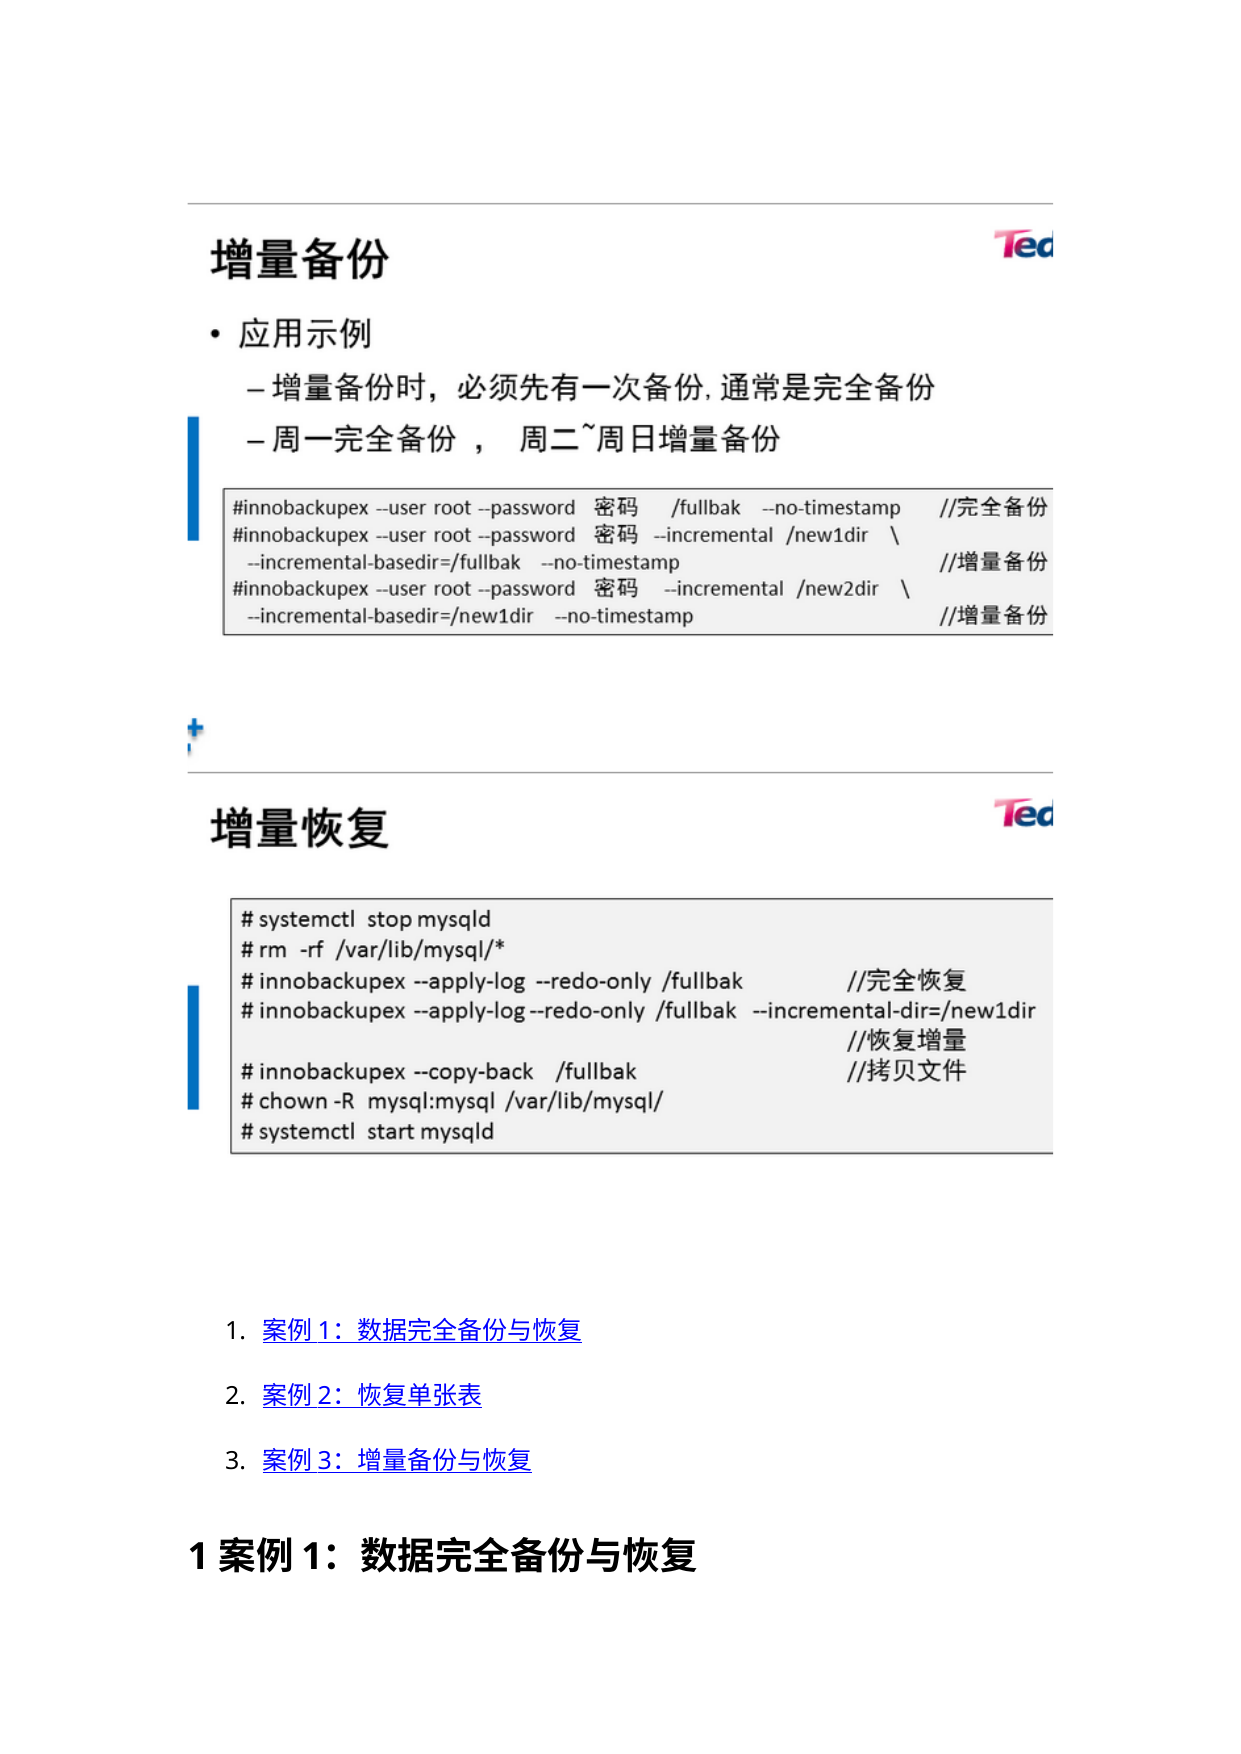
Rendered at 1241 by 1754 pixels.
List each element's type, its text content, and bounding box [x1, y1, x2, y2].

text 1 案例1：数据完全备份与恢复 [187, 1520, 1053, 1585]
list 案例3：增量备份与恢复 [225, 1426, 1053, 1491]
picture [187, 194, 1054, 1161]
list 案例2：恢复单张表 [225, 1361, 1053, 1426]
list 案例1：数据完全备份与恢复 [225, 1296, 1053, 1361]
